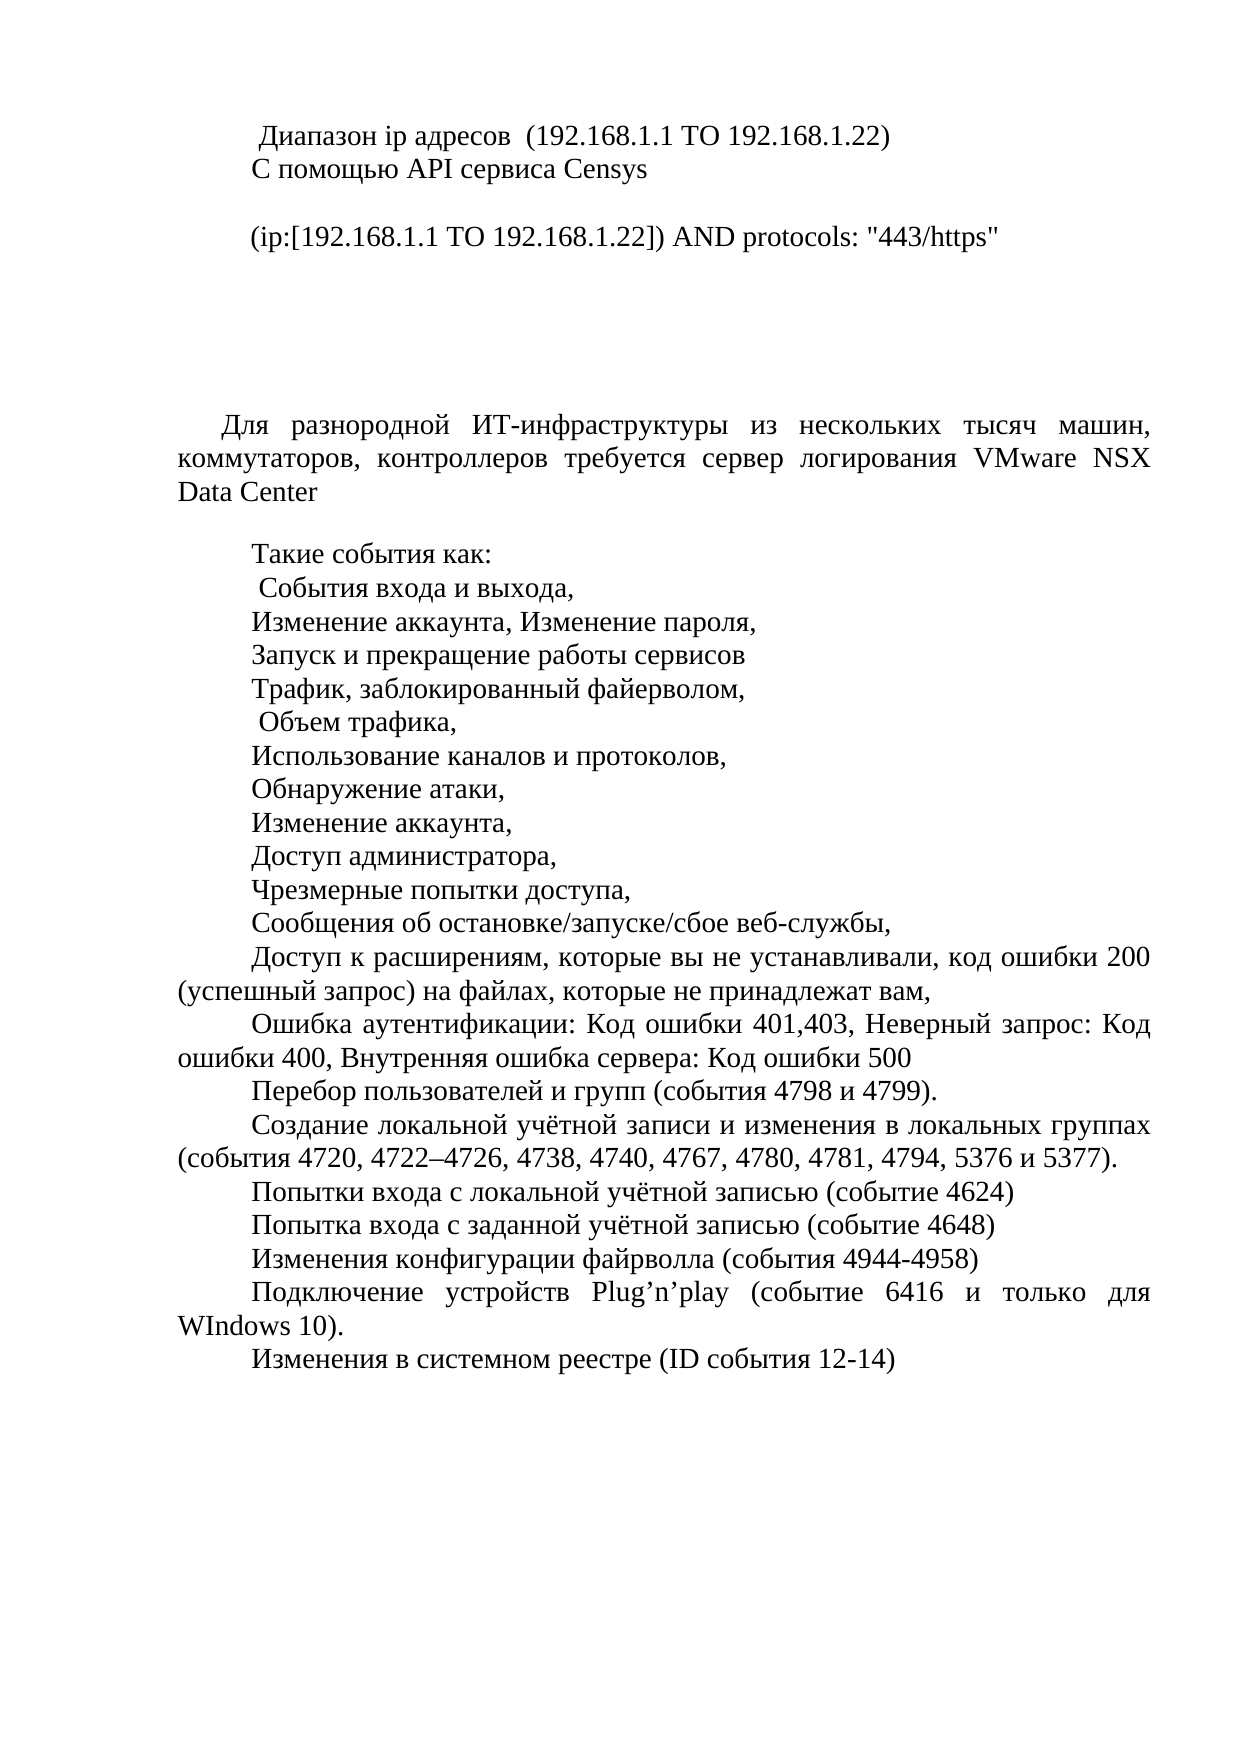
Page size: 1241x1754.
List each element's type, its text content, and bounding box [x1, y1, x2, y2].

text События входа и выхода, [177, 570, 1152, 604]
text Попытки входа с локальной учётной записью (событие 4624) [177, 1174, 1152, 1207]
text Создание локальной учётной записи и изменения в локальных группах (события 4720, 4722–4726, 4738, 4740, 4767, 4780, 4781, 4794, 5376 и 5377). [177, 1107, 1152, 1174]
text Обнаружение атаки, [177, 771, 1152, 805]
text Изменение аккаунта, Изменение пароля, [177, 604, 1152, 637]
text Сообщения об остановке/запуске/сбое веб-службы, [177, 906, 1152, 939]
text Перебор пользователей и групп (события 4798 и 4799). [177, 1073, 1152, 1107]
text Ошибка аутентификации: Код ошибки 401,403, Неверный запрос: Код ошибки 400, Внутренняя ошибка сервера: Код ошибки 500 [177, 1006, 1152, 1073]
text Объем трафика, [177, 704, 1152, 738]
text Подключение устройств Plug’n’play (событие 6416 и только для WIndows 10). [177, 1274, 1152, 1342]
text Трафик, заблокированный файерволом, [177, 671, 1152, 704]
text Попытка входа с заданной учётной записью (событие 4648) [177, 1207, 1152, 1241]
text Чрезмерные попытки доступа, [177, 872, 1152, 906]
text Изменение аккаунта, [177, 805, 1152, 838]
text Изменения конфигурации файрволла (события 4944-4958) [177, 1241, 1152, 1274]
text Такие события как: [177, 537, 1152, 570]
text Диапазон ip адресов (192.168.1.1 TO 192.168.1.22) [177, 118, 1152, 152]
text Доступ администратора, [177, 838, 1152, 872]
text Использование каналов и протоколов, [177, 738, 1152, 771]
text Для разнородной ИТ-инфраструктуры из нескольких тысяч машин, коммутаторов, контроллеров требуется сервер логирования VMware NSX Data Center [177, 407, 1152, 507]
text (ip:[192.168.1.1 TO 192.168.1.22]) AND protocols: "443/https" [177, 185, 1152, 252]
text Доступ к расширениям, которые вы не устанавливали, код ошибки 200 (успешный запрос) на файлах, которые не принадлежат вам, [177, 939, 1152, 1006]
text С помощью API сервиса Censys [177, 152, 1152, 185]
text Изменения в системном реестре (ID события 12-14) [177, 1342, 1152, 1375]
text Запуск и прекращение работы сервисов [177, 637, 1152, 671]
